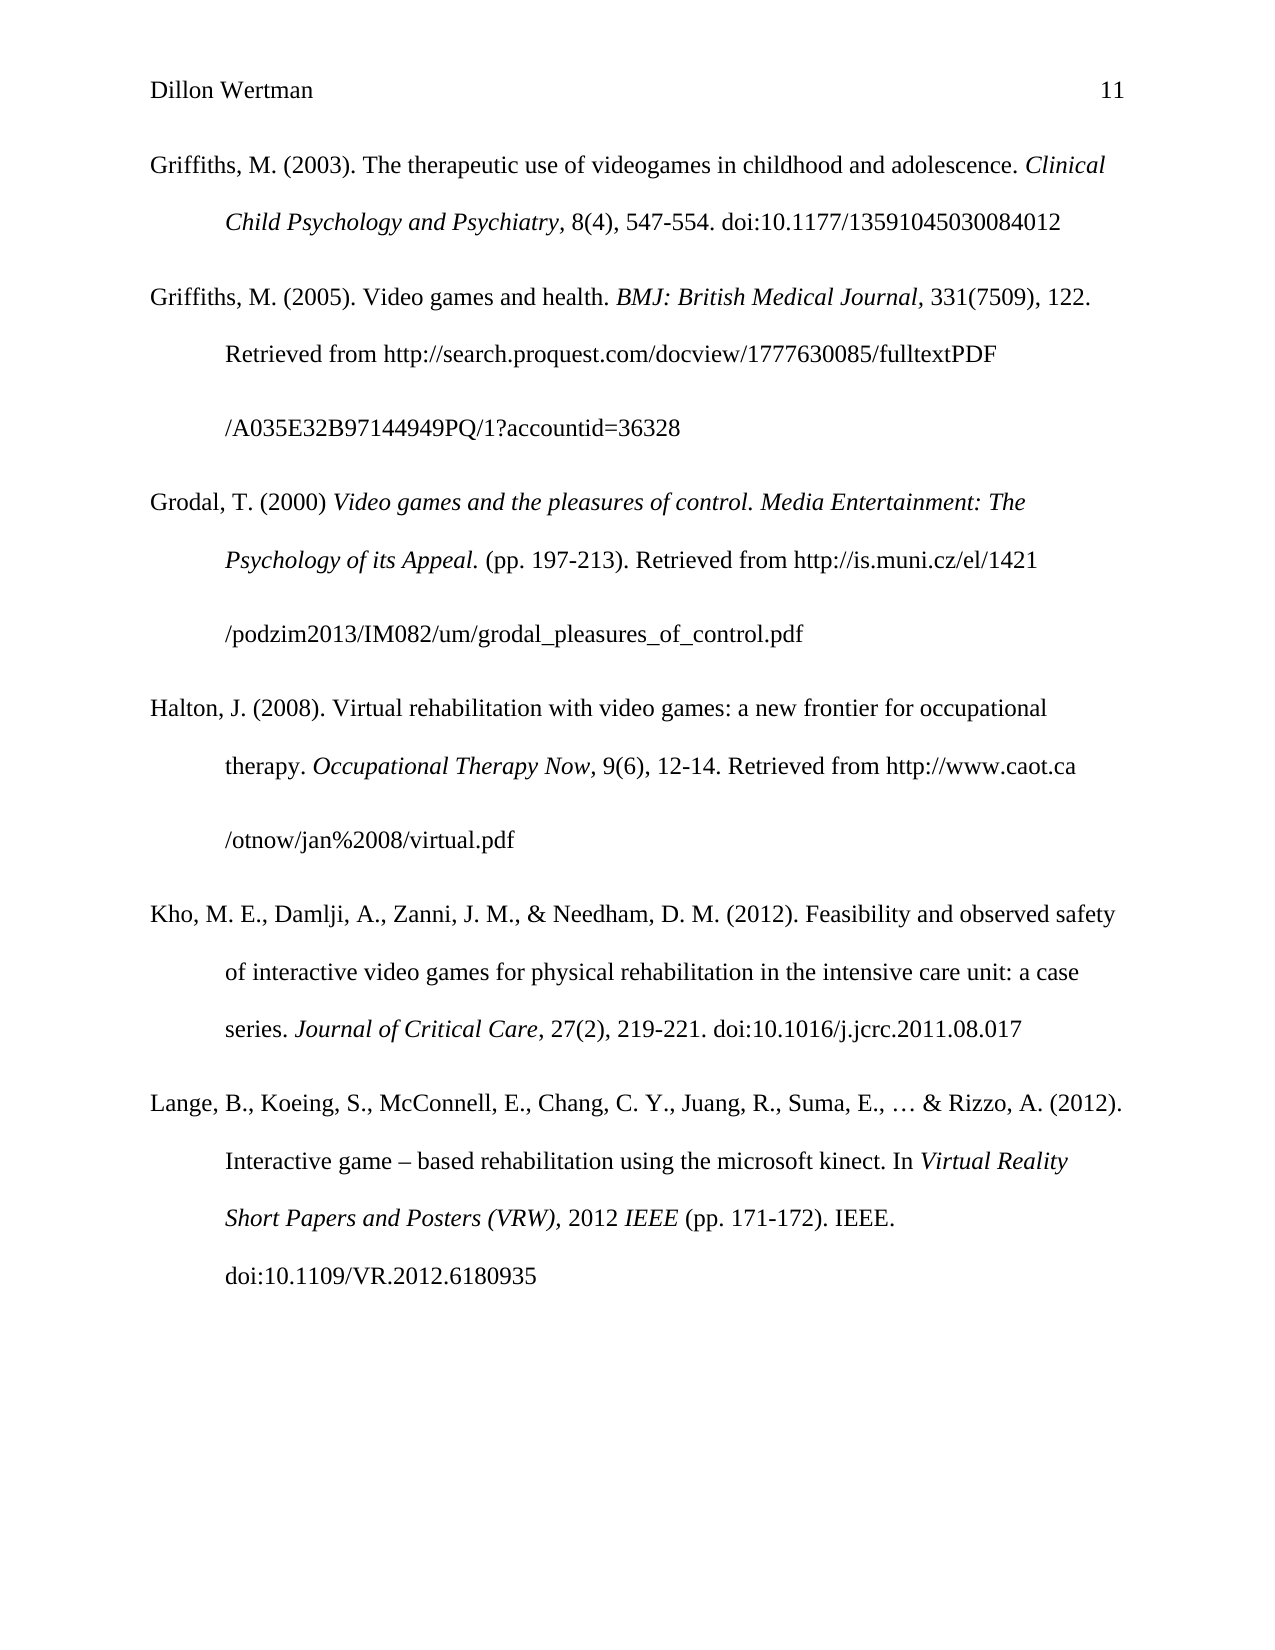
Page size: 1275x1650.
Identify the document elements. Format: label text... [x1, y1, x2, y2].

text Lange, B., Koeing, S., McConnell, E., Chang, C. Y., Juang, R., Suma, E., … & Rizzo, A. (2012). Interactive game – based rehabilitation using the microsoft kinect. In Virtual Reality Short Papers and Posters (VRW), 2012 IEEE (pp. 171-172). IEEE. doi:10.1109/VR.2012.6180935 [150, 1088, 1125, 1289]
text /podzim2013/IM082/um/grodal_pleasures_of_control.pdf [225, 619, 1125, 648]
text Kho, M. E., Damlji, A., Zanni, J. M., & Needham, D. M. (2012). Feasibility and observed safety of interactive video games for physical rehabilitation in the intensive care unit: a case series. Journal of Critical Care, 27(2), 219-221. doi:10.1016/j.jcrc.2011.08.017 [150, 899, 1125, 1043]
text Griffiths, M. (2005). Video games and health. BMJ: British Medical Journal, 331(7509), 122. Retrieved from http://search.proquest.com/docview/1777630085/fulltextPDF [150, 282, 1125, 368]
text Griffiths, M. (2003). The therapeutic use of videogames in childhood and adolescence. Clinical Child Psychology and Psychiatry, 8(4), 547-554. doi:10.1177/13591045030084012 [150, 150, 1125, 236]
text /A035E32B97144949PQ/1?accountid=36328 [225, 413, 1125, 442]
text Halton, J. (2008). Virtual rehabilitation with video games: a new frontier for occupational therapy. Occupational Therapy Now, 9(6), 12-14. Retrieved from http://www.caot.ca [150, 693, 1125, 779]
text Grodal, T. (2000) Video games and the pleasures of control. Media Entertainment: The Psychology of its Appeal. (pp. 197-213). Retrieved from http://is.muni.cz/el/1421 [150, 487, 1125, 574]
text /otnow/jan%2008/virtual.pdf [225, 825, 1125, 854]
